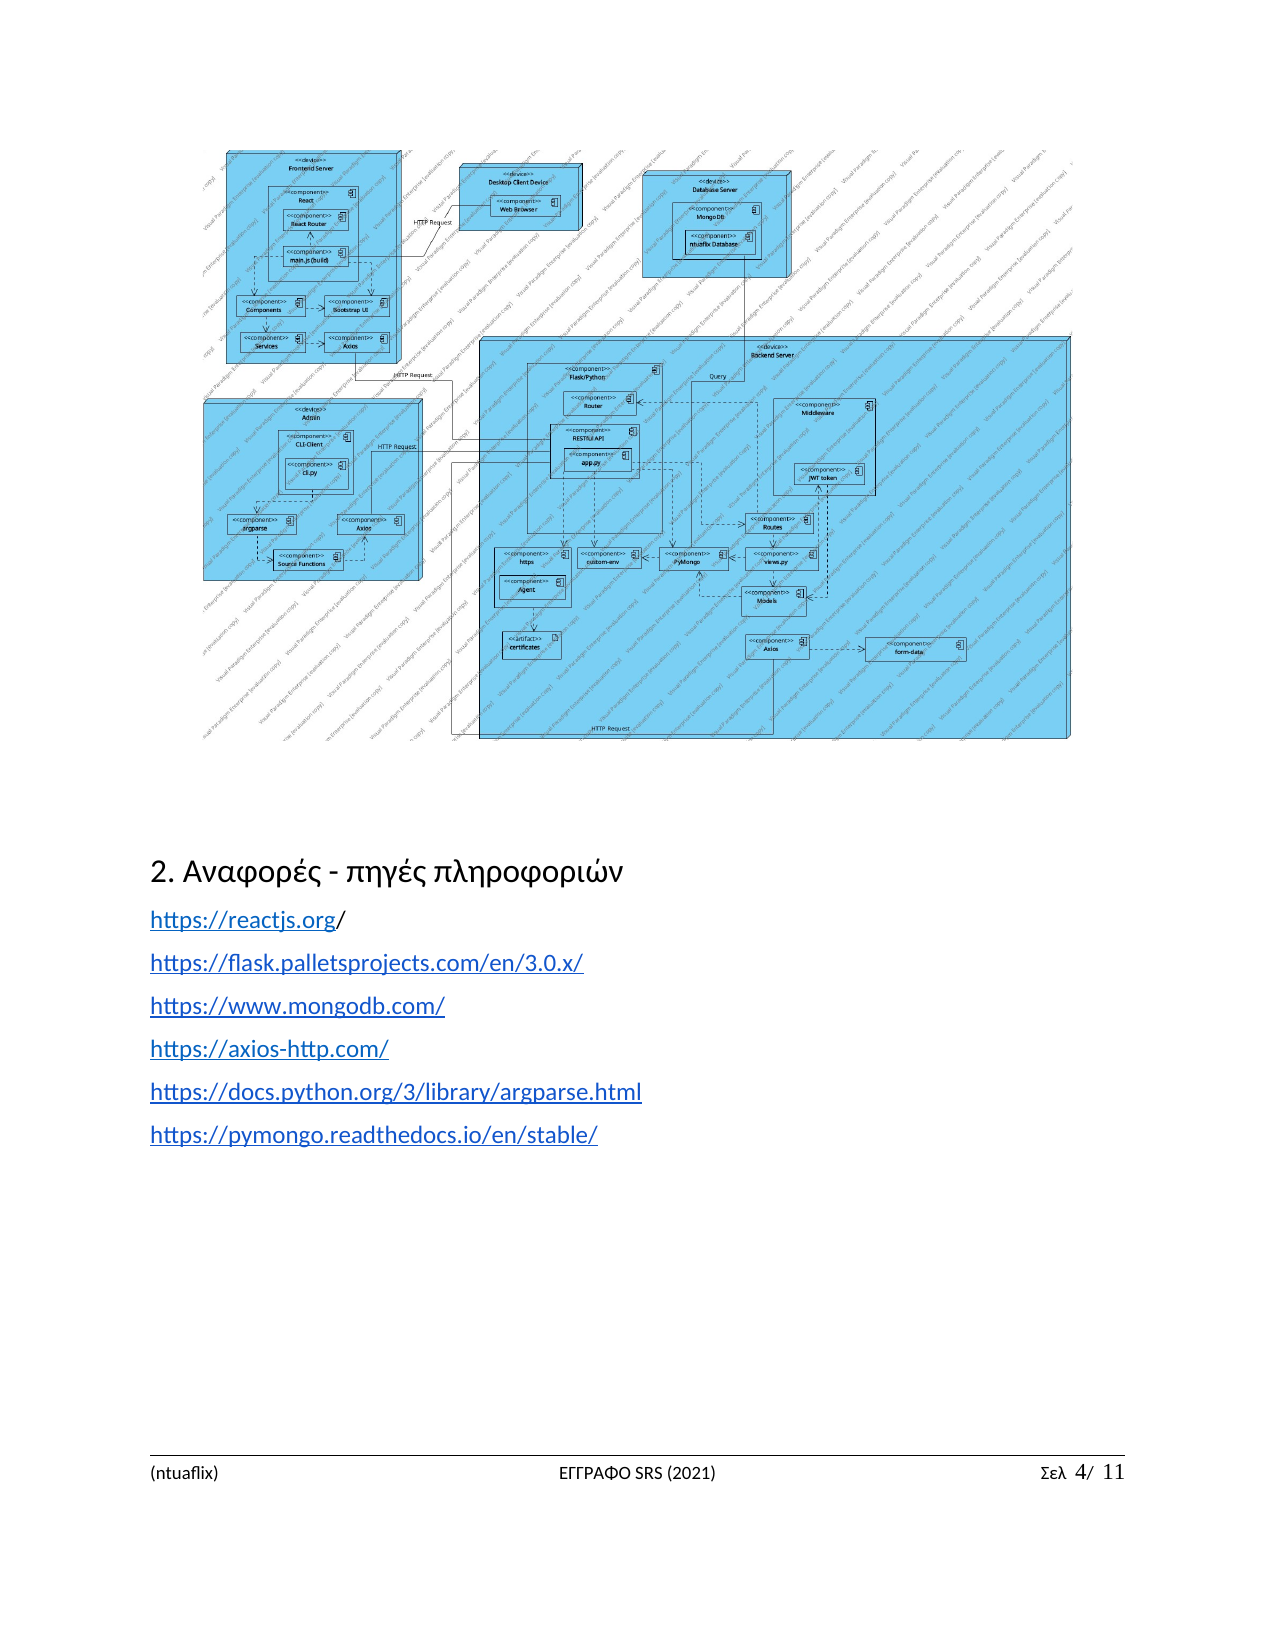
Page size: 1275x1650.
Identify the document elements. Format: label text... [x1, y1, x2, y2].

text https://reactjs.org/ [150, 904, 1125, 934]
text https://flask.palletsprojects.com/en/3.0.x/ [150, 947, 1125, 977]
text https://axios-http.com/ [150, 1033, 1125, 1063]
subtitle 2. Αναφορές - πηγές πληροφοριών [150, 851, 1125, 891]
picture [202, 150, 1073, 741]
text https://pymongo.readthedocs.io/en/stable/ [150, 1119, 1125, 1149]
text https://docs.python.org/3/library/argparse.html [150, 1076, 1125, 1106]
text https://www.mongodb.com/ [150, 990, 1125, 1020]
